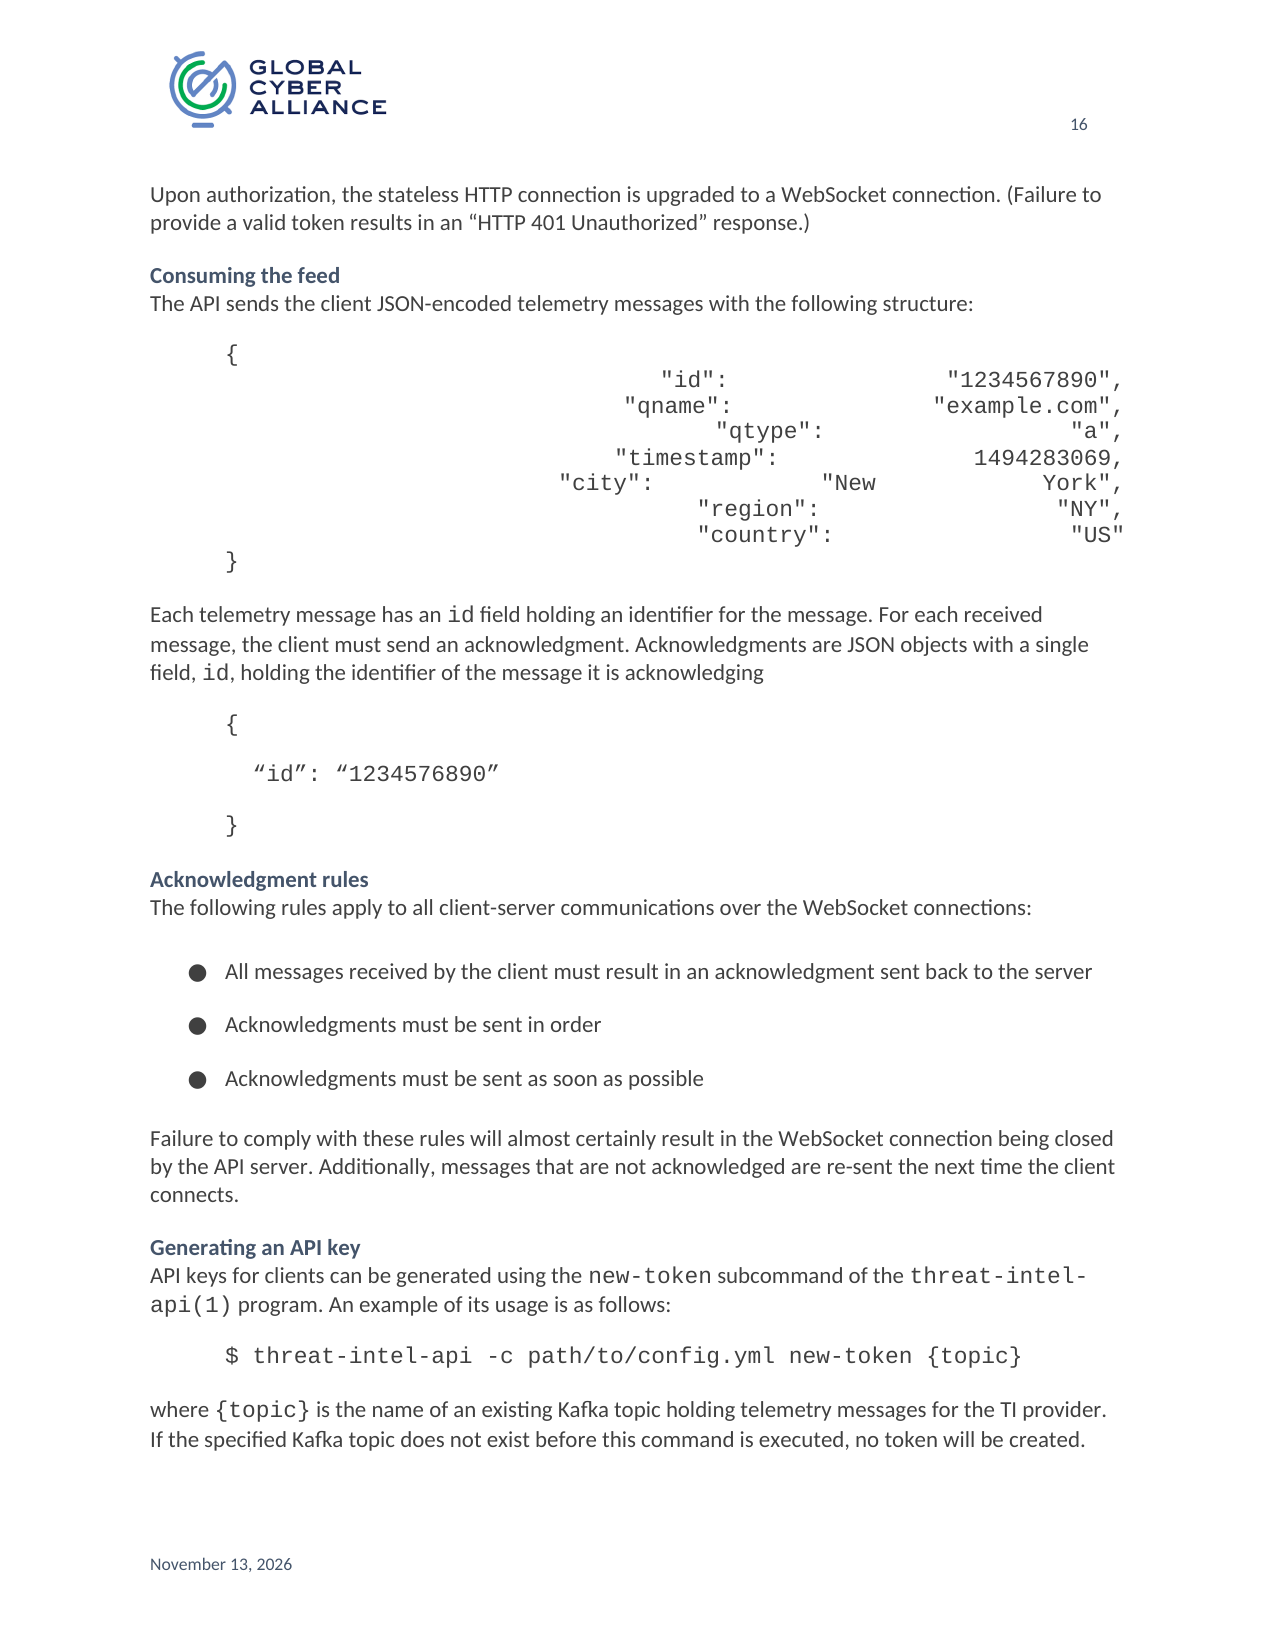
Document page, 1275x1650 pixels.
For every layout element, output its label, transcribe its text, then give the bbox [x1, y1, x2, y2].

text Failure to comply with these rules will almost certainly result in the WebSocket connection being closed by the API server. Additionally, messages that are not acknowledged are re-sent the next time the client connects. [150, 1124, 1125, 1208]
list Acknowledgments must be sent in order [187, 999, 1125, 1046]
text Upon authorization, the stateless HTTP connection is upgraded to a WebSocket connection. (Failure to provide a valid token results in an “HTTP 401 Unauthorized” response.) [150, 180, 1125, 236]
list All messages received by the client must result in an acknowledgment sent back to the server [187, 946, 1125, 993]
text The following rules apply to all client-server communications over the WebSocket connections: [150, 893, 1125, 921]
text { [225, 712, 1125, 738]
text } [225, 814, 1125, 840]
subtitle Consuming the feed [150, 261, 1125, 289]
picture [150, 10, 453, 166]
text API keys for clients can be generated using the new-token subcommand of the threat-intel-api(1) program. An example of its usage is as follows: [150, 1261, 1125, 1319]
subtitle Generating an API key [150, 1233, 1125, 1261]
text where {topic} is the name of an existing Kafka topic holding telemetry messages for the TI provider. If the specified Kafka topic does not exist before this command is executed, no token will be created. [150, 1396, 1125, 1453]
text The API sends the client JSON-encoded telemetry messages with the following structure: [150, 289, 1125, 317]
text “id”: “1234576890” [225, 763, 1125, 789]
text { "id": "1234567890", "qname": "example.com", "qtype": "a", "timestamp": 1494283069, "city": "New York", "region": "NY", "country": "US" } [225, 342, 1125, 576]
text Each telemetry message has an id field holding an identifier for the message. For each received message, the client must send an acknowledgment. Acknowledgments are JSON objects with a single field, id, holding the identifier of the message it is acknowledging [150, 601, 1125, 687]
text $ threat-intel-api -c path/to/config.yml new-token {topic} [225, 1344, 1125, 1371]
list Acknowledgments must be sent as soon as possible [187, 1052, 1125, 1099]
subtitle Acknowledgment rules [150, 865, 1125, 893]
